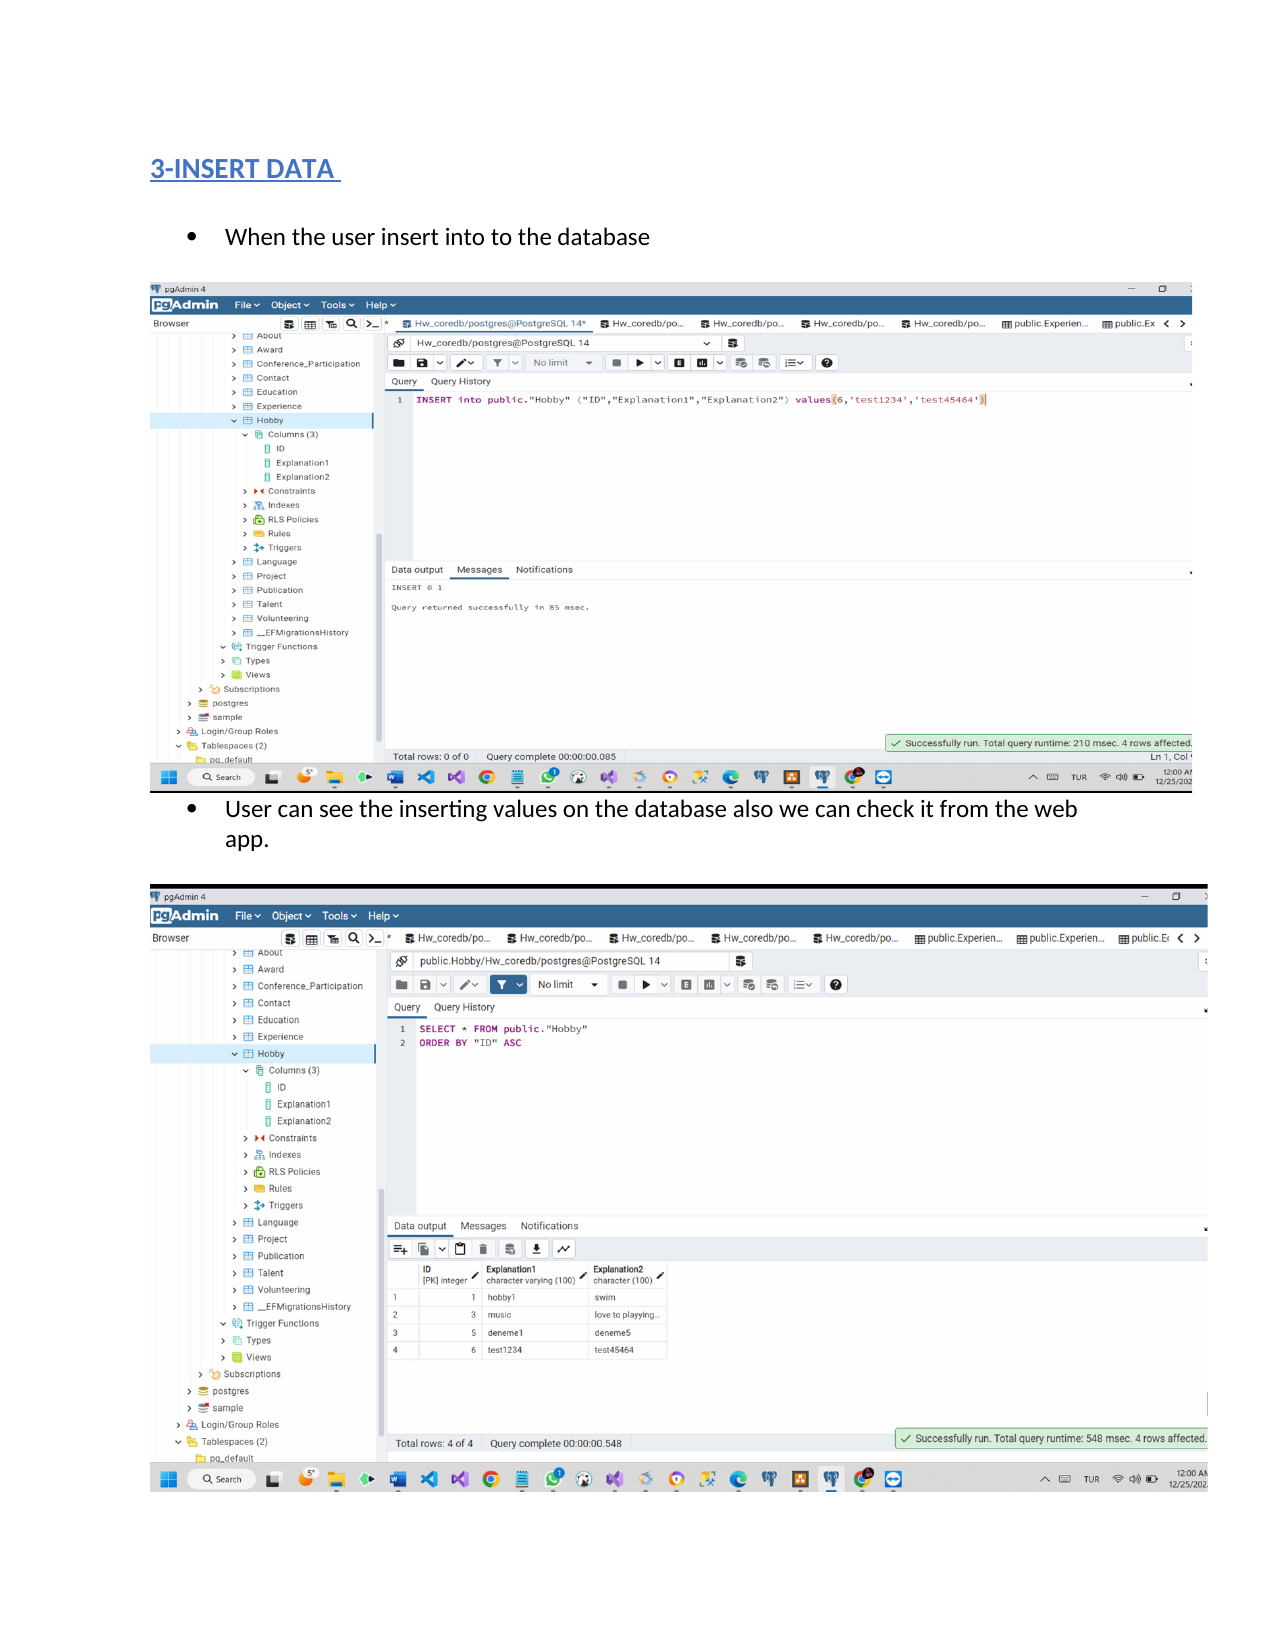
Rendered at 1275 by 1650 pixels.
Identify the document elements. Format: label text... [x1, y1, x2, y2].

text 3-INSERT DATA [150, 150, 1125, 186]
list When the user insert into to the database [187, 221, 1125, 252]
list User can see the inserting values on the database also we can check it from the web app. [187, 793, 1125, 854]
picture [150, 884, 1208, 1492]
picture [150, 282, 1193, 793]
